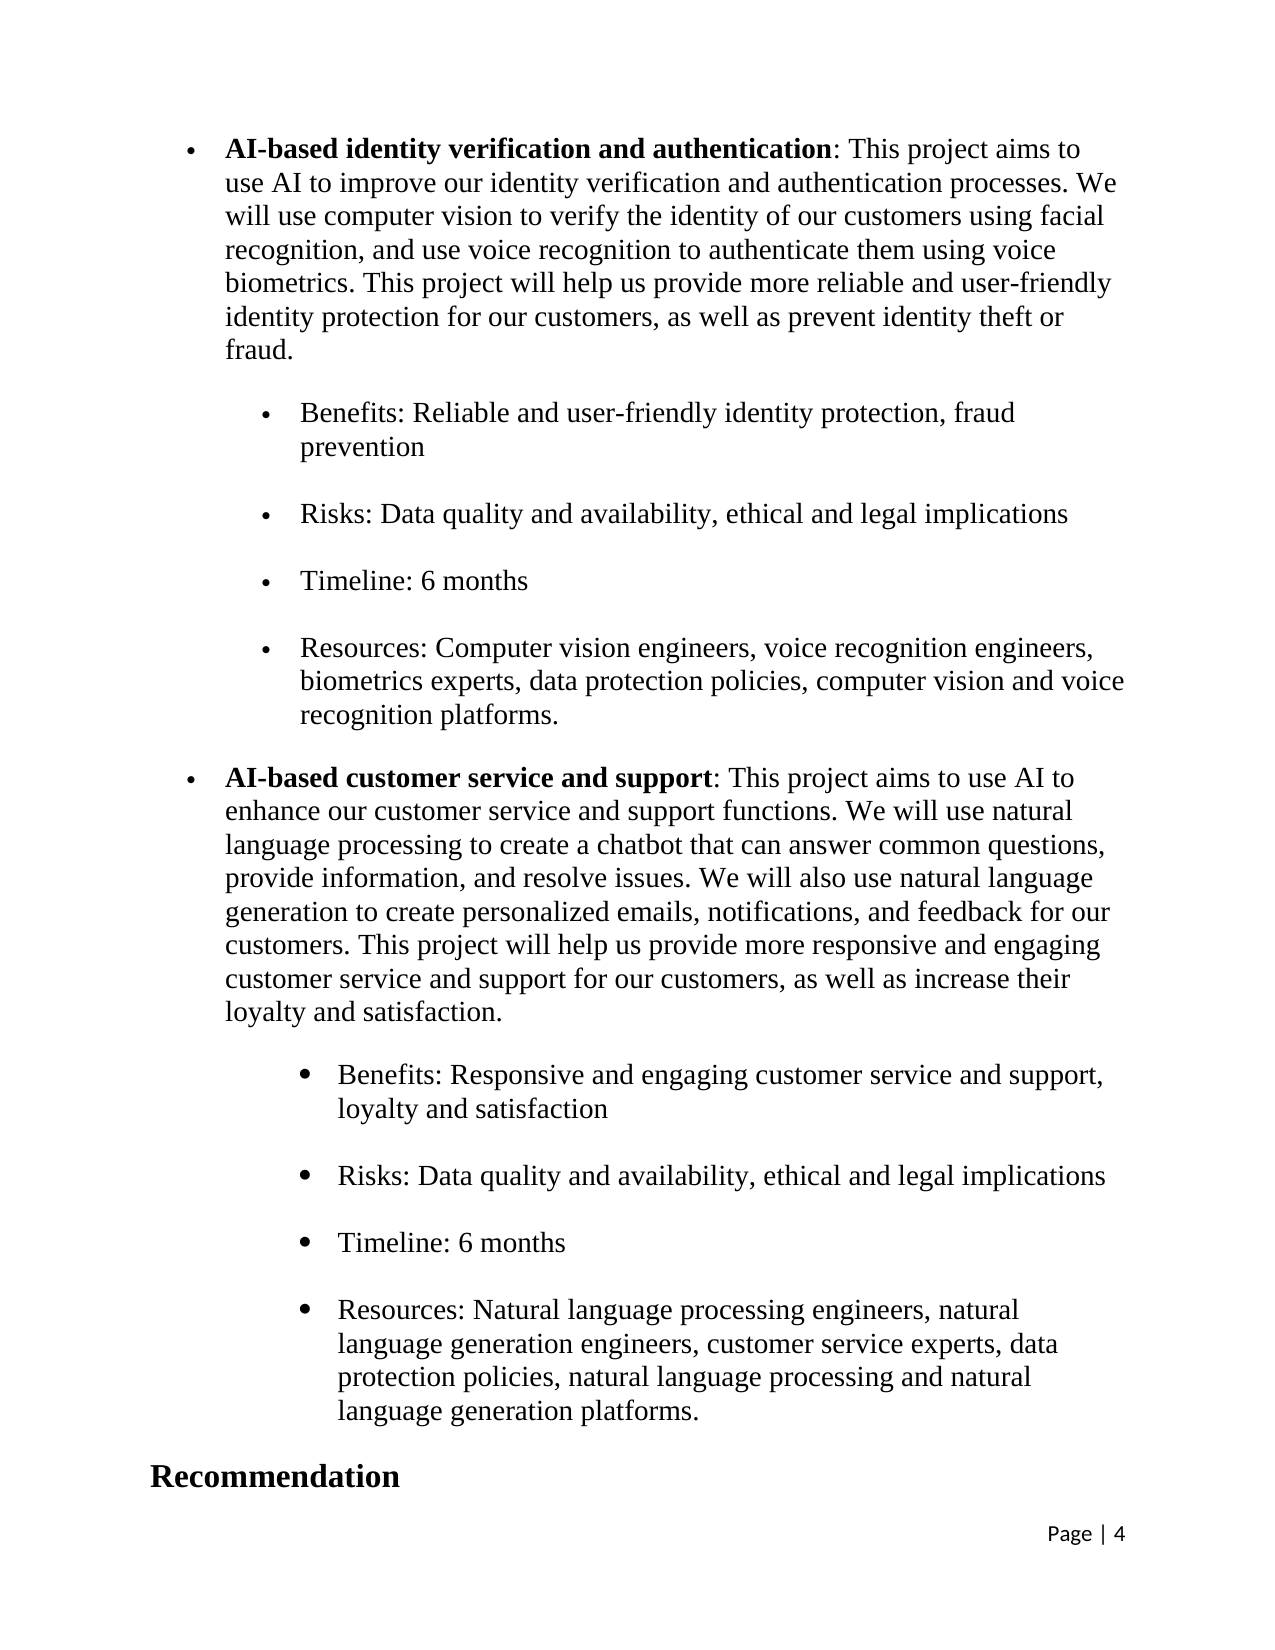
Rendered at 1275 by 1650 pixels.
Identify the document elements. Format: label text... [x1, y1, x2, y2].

list Timeline: 6 months [300, 1225, 1125, 1259]
list Risks: Data quality and availability, ethical and legal implications [300, 1158, 1125, 1192]
list Timeline: 6 months [262, 563, 1125, 596]
list Benefits: Responsive and engaging customer service and support, loyalty and satisfaction [300, 1057, 1125, 1124]
text Recommendation [150, 1456, 1125, 1494]
list AI-based customer service and support: This project aims to use AI to enhance our customer service and support functions. We will use natural language processing to create a chatbot that can answer common questions, provide information, and resolve issues. We will also use natural language generation to create personalized emails, notifications, and feedback for our customers. This project will help us provide more responsive and engaging customer service and support for our customers, as well as increase their loyalty and satisfaction. [187, 760, 1125, 1028]
list AI-based identity verification and authentication: This project aims to use AI to improve our identity verification and authentication processes. We will use computer vision to verify the identity of our customers using facial recognition, and use voice recognition to authenticate them using voice biometrics. This project will help us provide more reliable and user-friendly identity protection for our customers, as well as prevent identity theft or fraud. [187, 131, 1125, 366]
list Resources: Natural language processing engineers, natural language generation engineers, customer service experts, data protection policies, natural language processing and natural language generation platforms. [300, 1292, 1125, 1427]
list Resources: Computer vision engineers, voice recognition engineers, biometrics experts, data protection policies, computer vision and voice recognition platforms. [262, 630, 1125, 731]
list Risks: Data quality and availability, ethical and legal implications [262, 496, 1125, 529]
list Benefits: Reliable and user-friendly identity protection, fraud prevention [262, 395, 1125, 462]
